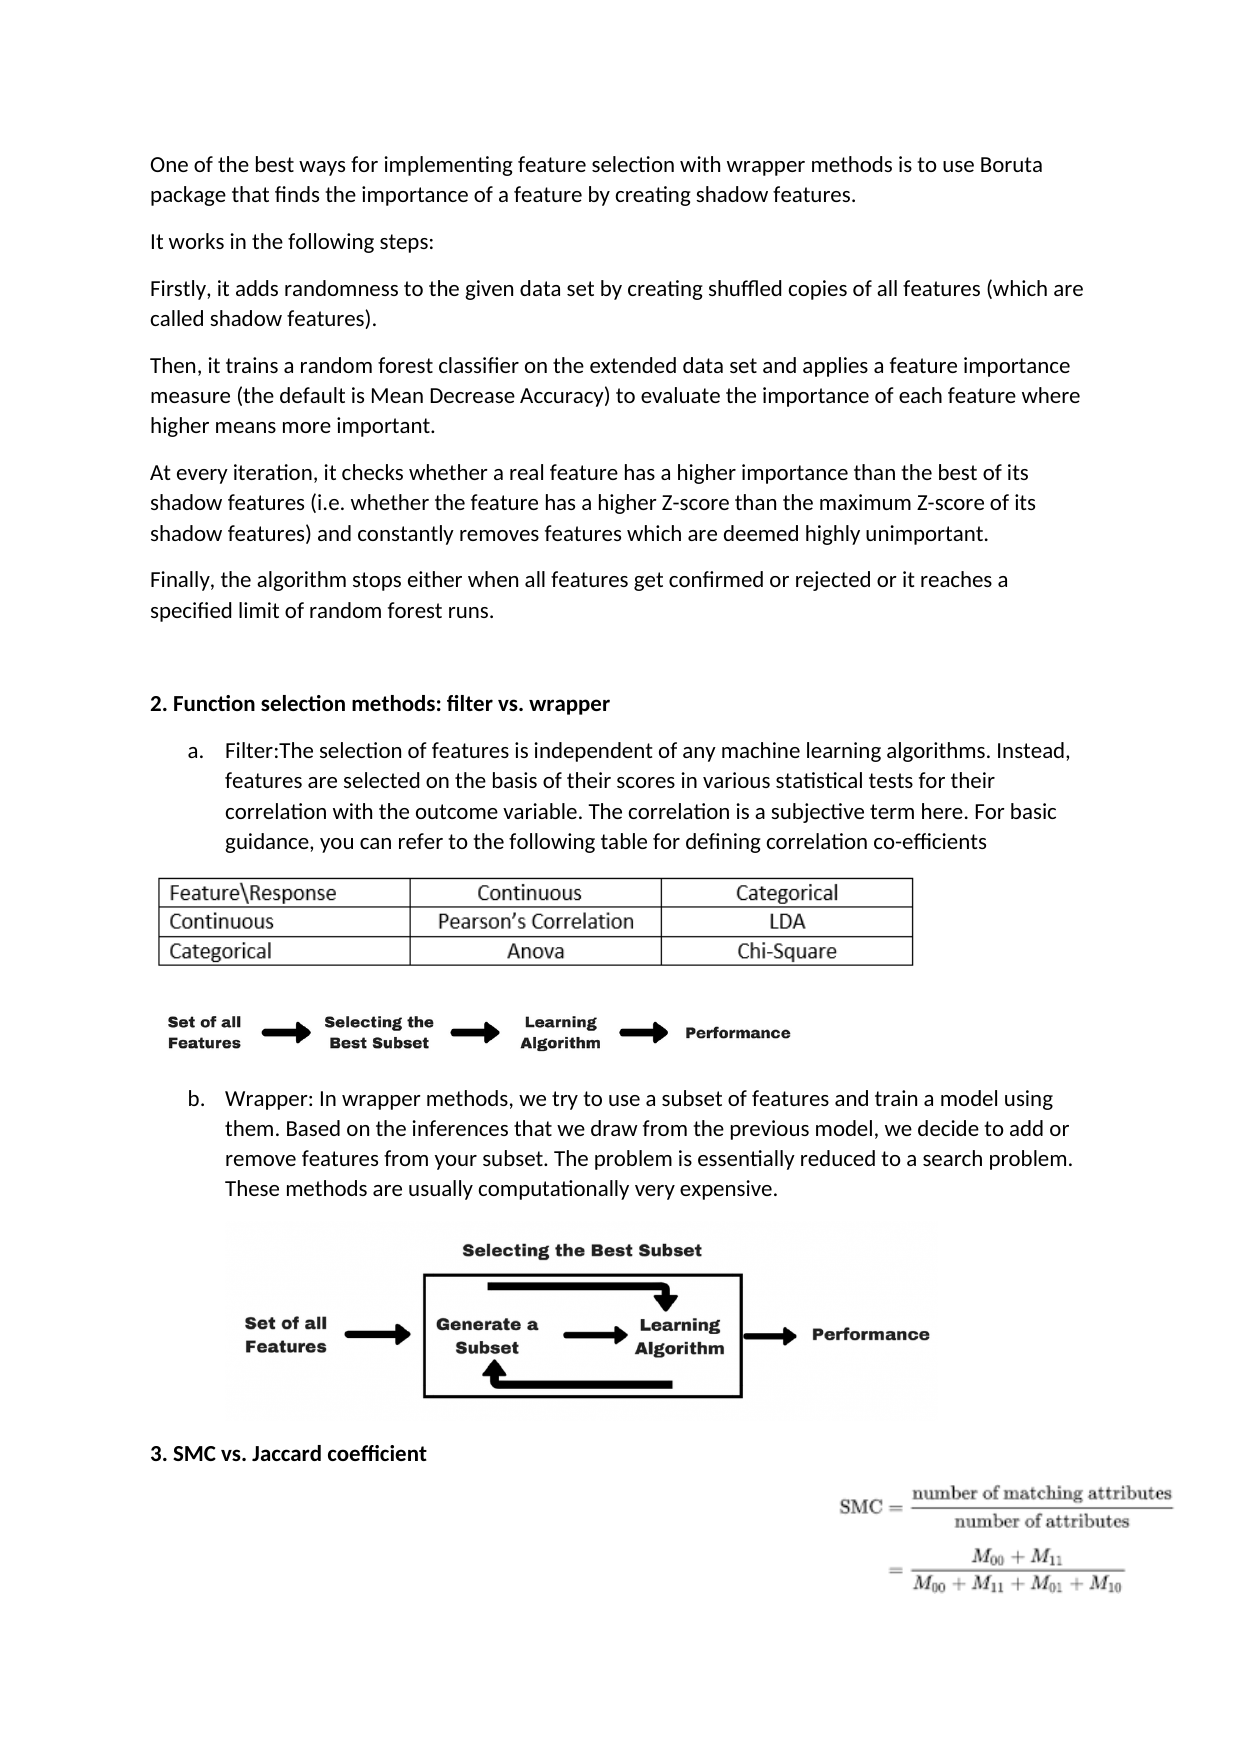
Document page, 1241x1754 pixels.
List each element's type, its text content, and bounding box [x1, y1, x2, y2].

text Finally, the algorithm stops either when all features get confirmed or rejected or it reaches a specified limit of random forest runs. [150, 566, 1090, 624]
picture [837, 1484, 1179, 1594]
text It works in the following steps: [150, 227, 1090, 255]
text Then, it trains a random forest classifier on the extended data set and applies a feature importance measure (the default is Mean Decrease Accuracy) to evaluate the importance of each feature where higher means more important. [150, 351, 1090, 439]
picture [150, 1000, 798, 1065]
text 3. SMC vs. Jaccard coefficient [150, 1439, 1090, 1467]
text Firstly, it adds randomness to the given data set by creating shuffled copies of all features (which are called shadow features). [150, 274, 1090, 332]
text 2. Function selection methods: filter vs. wrapper [150, 689, 1090, 718]
list Filter:The selection of features is independent of any machine learning algorithms. Instead, features are selected on the basis of their scores in various statistical tests for their correlation with the outcome variable. The correlation is a subjective term here. For basic guidance, you can refer to the following table for defining correlation co-efficients [187, 736, 1090, 855]
text One of the best ways for implementing feature selection with wrapper methods is to use Boruta package that finds the importance of a feature by creating shadow features. [150, 150, 1090, 208]
picture [150, 873, 929, 982]
text At every iteration, it checks whether a real feature has a higher importance than the best of its shadow features (i.e. whether the feature has a higher Z-score than the maximum Z-score of its shadow features) and constantly removes features which are deemed highly unimportant. [150, 458, 1090, 547]
list Wrapper: In wrapper methods, we try to use a subset of features and train a model using them. Based on the inferences that we draw from the previous model, we decide to add or remove features from your subset. The problem is essentially reduced to a search problem. These methods are usually computationally very expensive. [187, 1084, 1090, 1202]
picture [225, 1221, 939, 1421]
